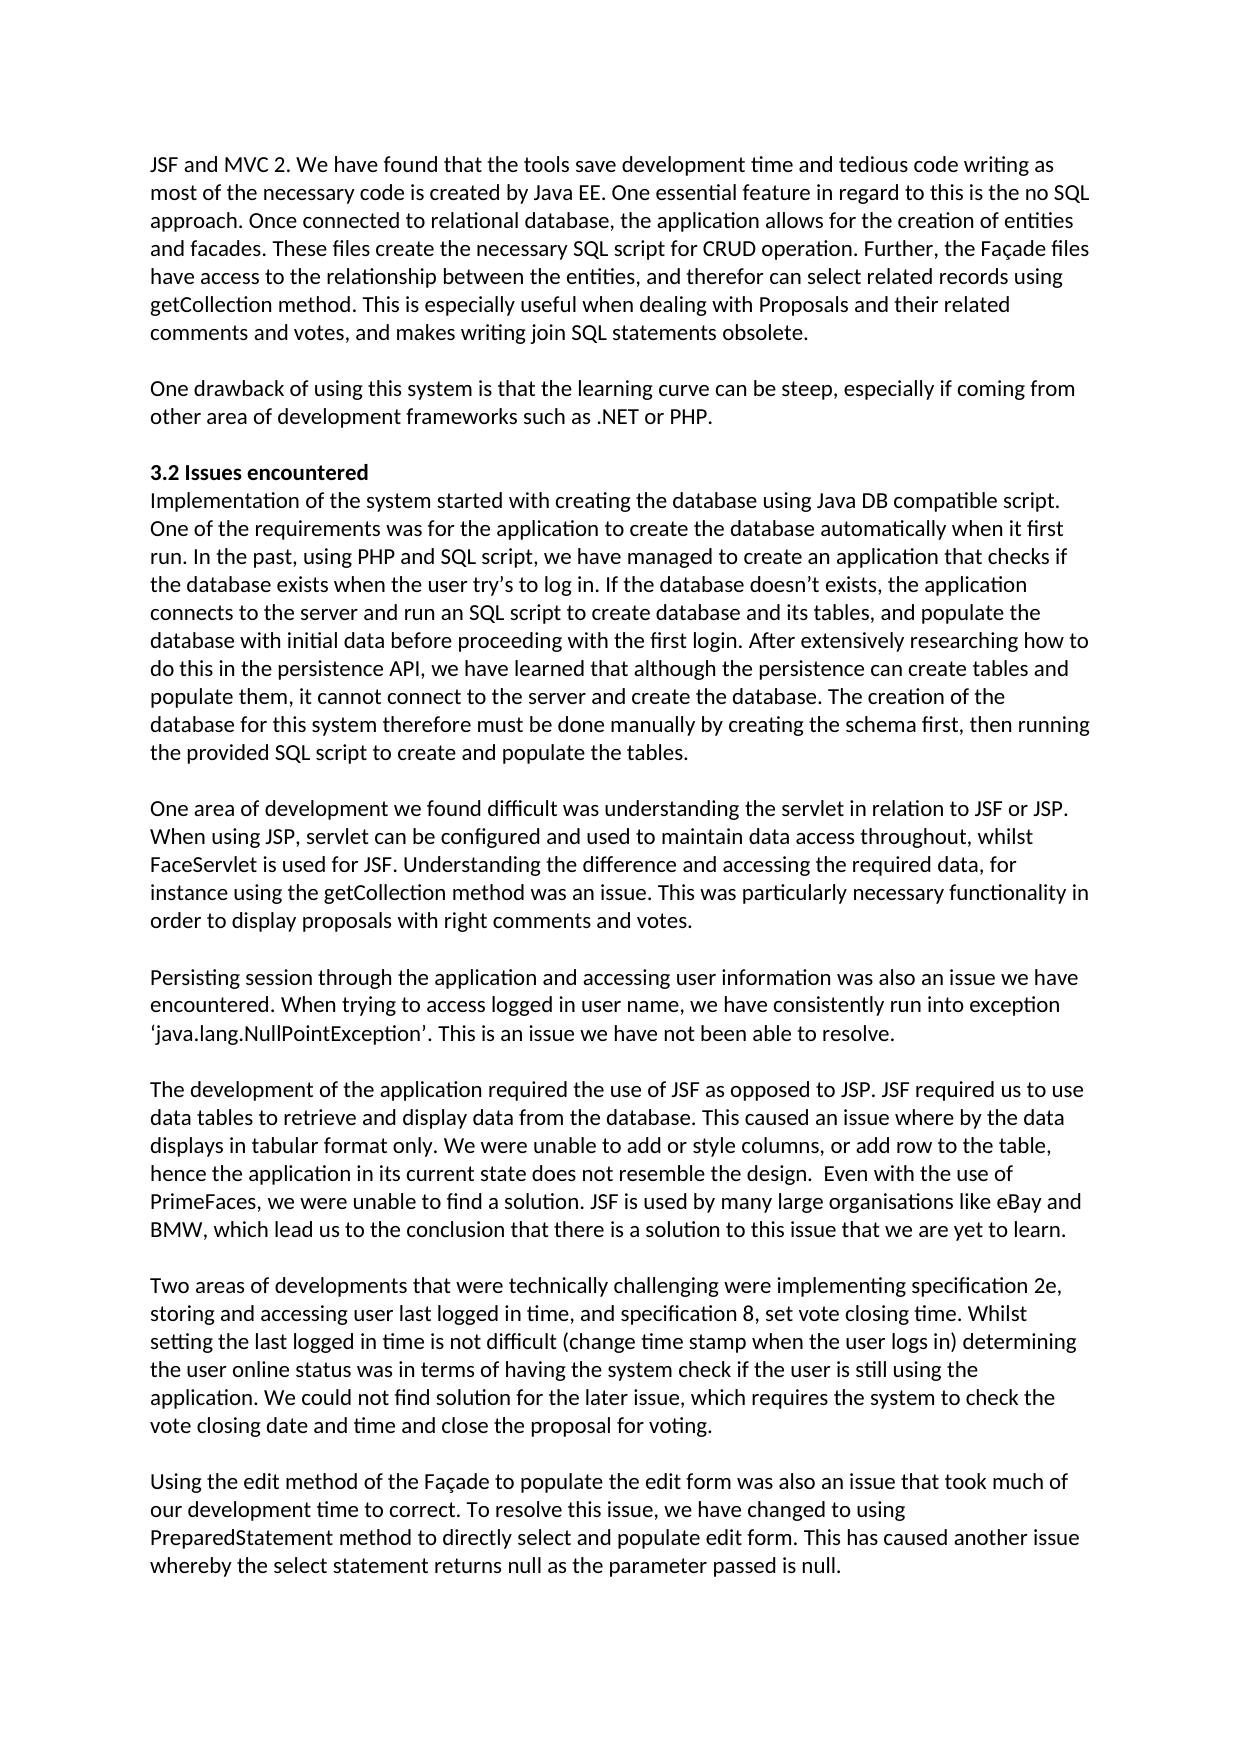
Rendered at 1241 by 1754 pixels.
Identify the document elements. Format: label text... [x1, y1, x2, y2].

text Two areas of developments that were technically challenging were implementing specification 2e, storing and accessing user last logged in time, and specification 8, set vote closing time. Whilst setting the last logged in time is not difficult (change time stamp when the user logs in) determining the user online status was in terms of having the system check if the user is still using the application. We could not find solution for the later issue, which requires the system to check the vote closing date and time and close the proposal for voting. [150, 1271, 1090, 1439]
text One area of development we found difficult was understanding the servlet in relation to JSF or JSP. When using JSP, servlet can be configured and used to maintain data access throughout, whilst FaceServlet is used for JSF. Understanding the difference and accessing the required data, for instance using the getCollection method was an issue. This was particularly necessary functionality in order to display proposals with right comments and votes. [150, 794, 1090, 934]
text Using the edit method of the Façade to populate the edit form was also an issue that took much of our development time to correct. To resolve this issue, we have changed to using PreparedStatement method to directly select and populate edit form. This has caused another issue whereby the select statement returns null as the parameter passed is null. [150, 1467, 1090, 1579]
text Implementation of the system started with creating the database using Java DB compatible script. One of the requirements was for the application to create the database automatically when it first run. In the past, using PHP and SQL script, we have managed to create an application that checks if the database exists when the user try’s to log in. If the database doesn’t exists, the application connects to the server and run an SQL script to create database and its tables, and populate the database with initial data before proceeding with the first login. After extensively researching how to do this in the persistence API, we have learned that although the persistence can create tables and populate them, it cannot connect to the server and create the database. The creation of the database for this system therefore must be done manually by creating the schema first, then running the provided SQL script to create and populate the tables. [150, 486, 1090, 766]
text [150, 150, 1090, 346]
text Persisting session through the application and accessing user information was also an issue we have encountered. When trying to access logged in user name, we have consistently run into exception ‘java.lang.NullPointException’. This is an issue we have not been able to resolve. [150, 963, 1090, 1047]
text The development of the application required the use of JSF as opposed to JSP. JSF required us to use data tables to retrieve and display data from the database. This caused an issue where by the data displays in tabular format only. We were unable to add or style columns, or add row to the table, hence the application in its current state does not resemble the design. Even with the use of PrimeFaces, we were unable to find a solution. JSF is used by many large organisations like eBay and BMW, which lead us to the conclusion that there is a solution to this issue that we are yet to learn. [150, 1075, 1090, 1243]
text One drawback of using this system is that the learning curve can be steep, especially if coming from other area of development frameworks such as .NET or PHP. [150, 374, 1090, 430]
text 3.2 Issues encountered [150, 458, 1090, 486]
